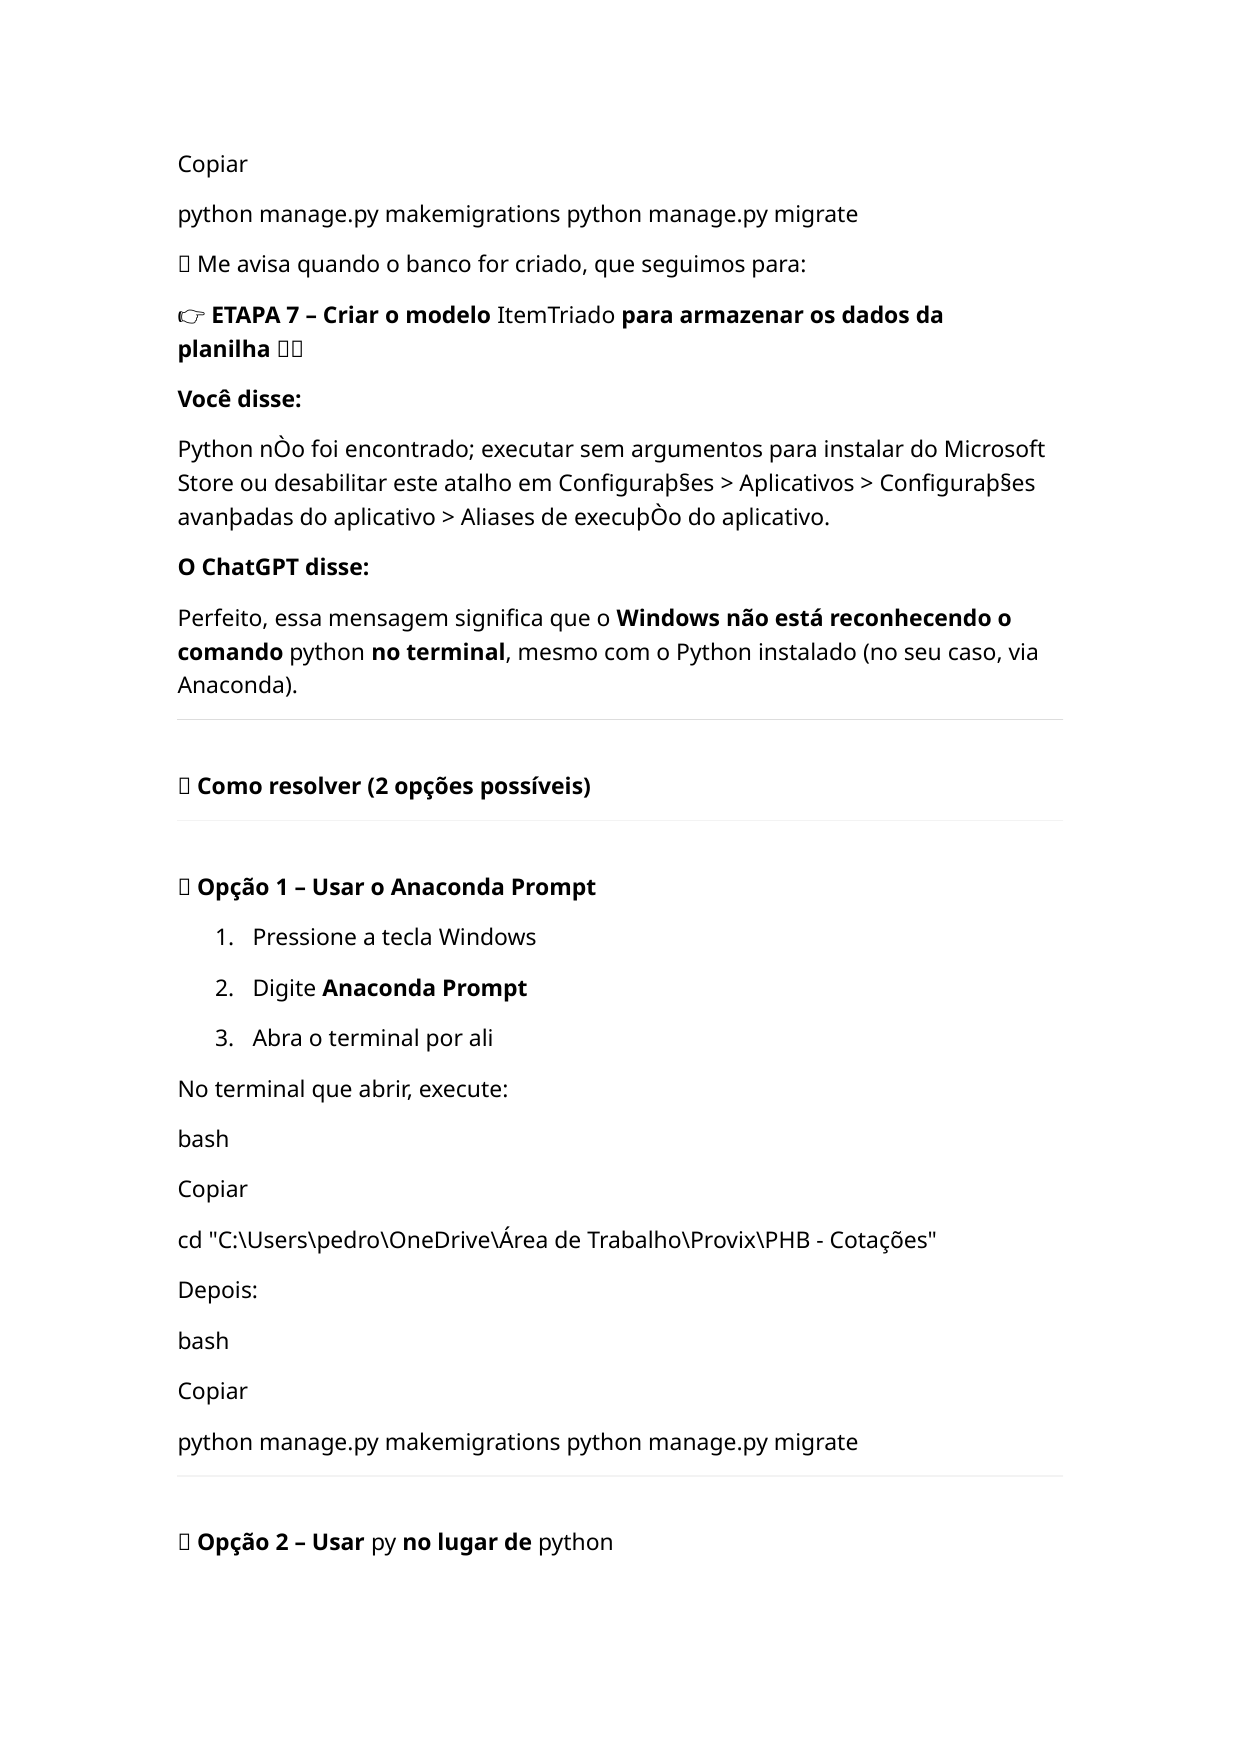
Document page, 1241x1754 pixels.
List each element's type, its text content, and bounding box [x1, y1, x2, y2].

text 📣 Me avisa quando o banco for criado, que seguimos para: [177, 248, 1063, 280]
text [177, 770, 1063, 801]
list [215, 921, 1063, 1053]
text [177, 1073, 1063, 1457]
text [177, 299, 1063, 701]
text Copiar [177, 148, 1063, 179]
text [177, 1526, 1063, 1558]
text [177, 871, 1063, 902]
text python manage.py makemigrations python manage.py migrate [177, 198, 1063, 229]
